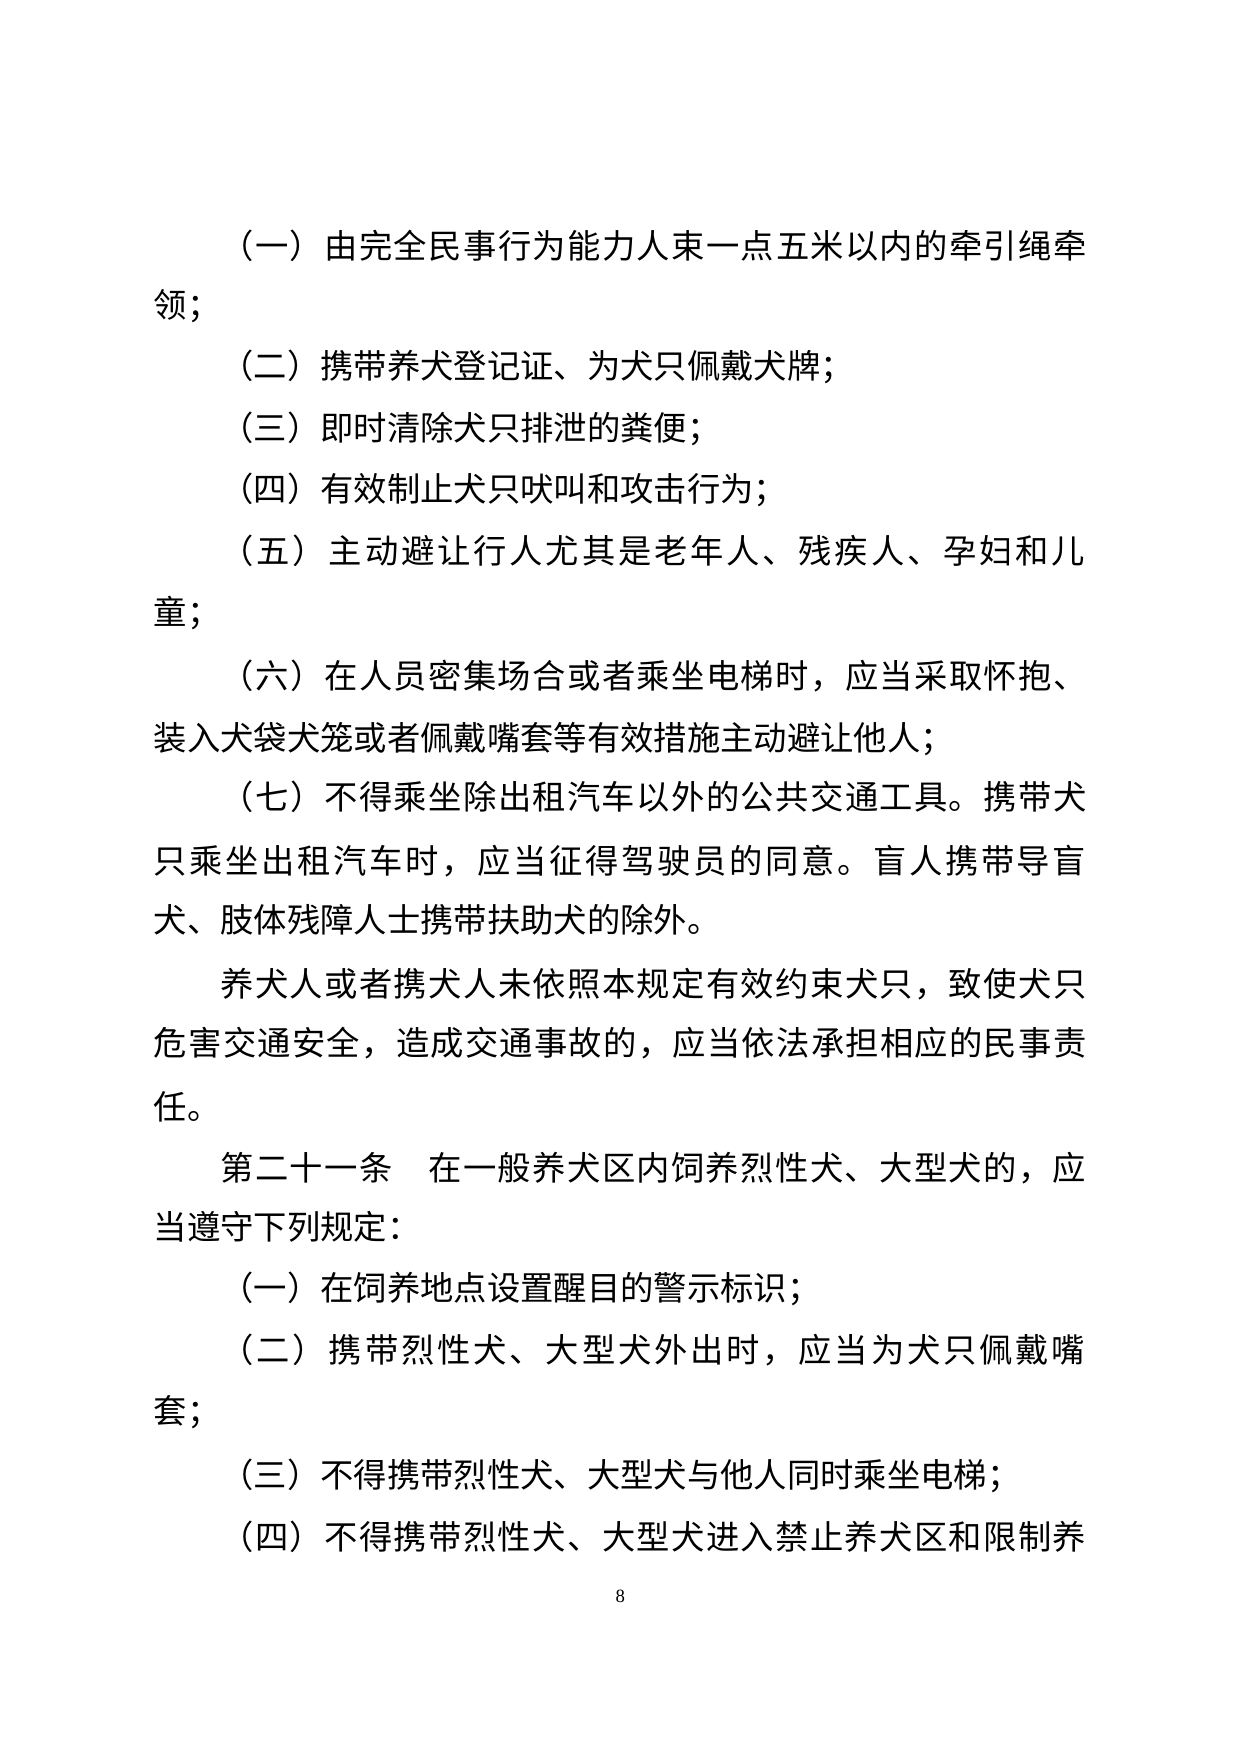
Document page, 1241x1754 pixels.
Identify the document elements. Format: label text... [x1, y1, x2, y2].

text （二）携带养犬登记证、为犬只佩戴犬牌； [154, 330, 1087, 391]
text （一）在饲养地点设置醒目的警示标识； [154, 1252, 1087, 1313]
text （二）携带烈性犬、大型犬外出时，应当为犬只佩戴嘴套； [154, 1313, 1087, 1436]
text （一）由完全民事行为能力人束一点五米以内的牵引绳牵领； [154, 207, 1087, 330]
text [154, 1497, 1087, 1559]
text （三）不得携带烈性犬、大型犬与他人同时乘坐电梯； [154, 1436, 1087, 1497]
text （六）在人员密集场合或者乘坐电梯时，应当采取怀抱、装入犬袋犬笼或者佩戴嘴套等有效措施主动避让他人； [154, 637, 1087, 760]
text （五）主动避让行人尤其是老年人、残疾人、孕妇和儿童； [154, 514, 1087, 637]
text （三）即时清除犬只排泄的粪便； [154, 391, 1087, 453]
text 第二十一条 在一般养犬区内饲养烈性犬、大型犬的，应当遵守下列规定： [154, 1129, 1087, 1252]
text （四）有效制止犬只吠叫和攻击行为； [154, 453, 1087, 514]
text 养犬人或者携犬人未依照本规定有效约束犬只，致使犬只危害交通安全，造成交通事故的，应当依法承担相应的民事责任。 [154, 944, 1087, 1129]
text （七）不得乘坐除出租汽车以外的公共交通工具。携带犬只乘坐出租汽车时，应当征得驾驶员的同意。盲人携带导盲犬、肢体残障人士携带扶助犬的除外。 [154, 760, 1087, 944]
